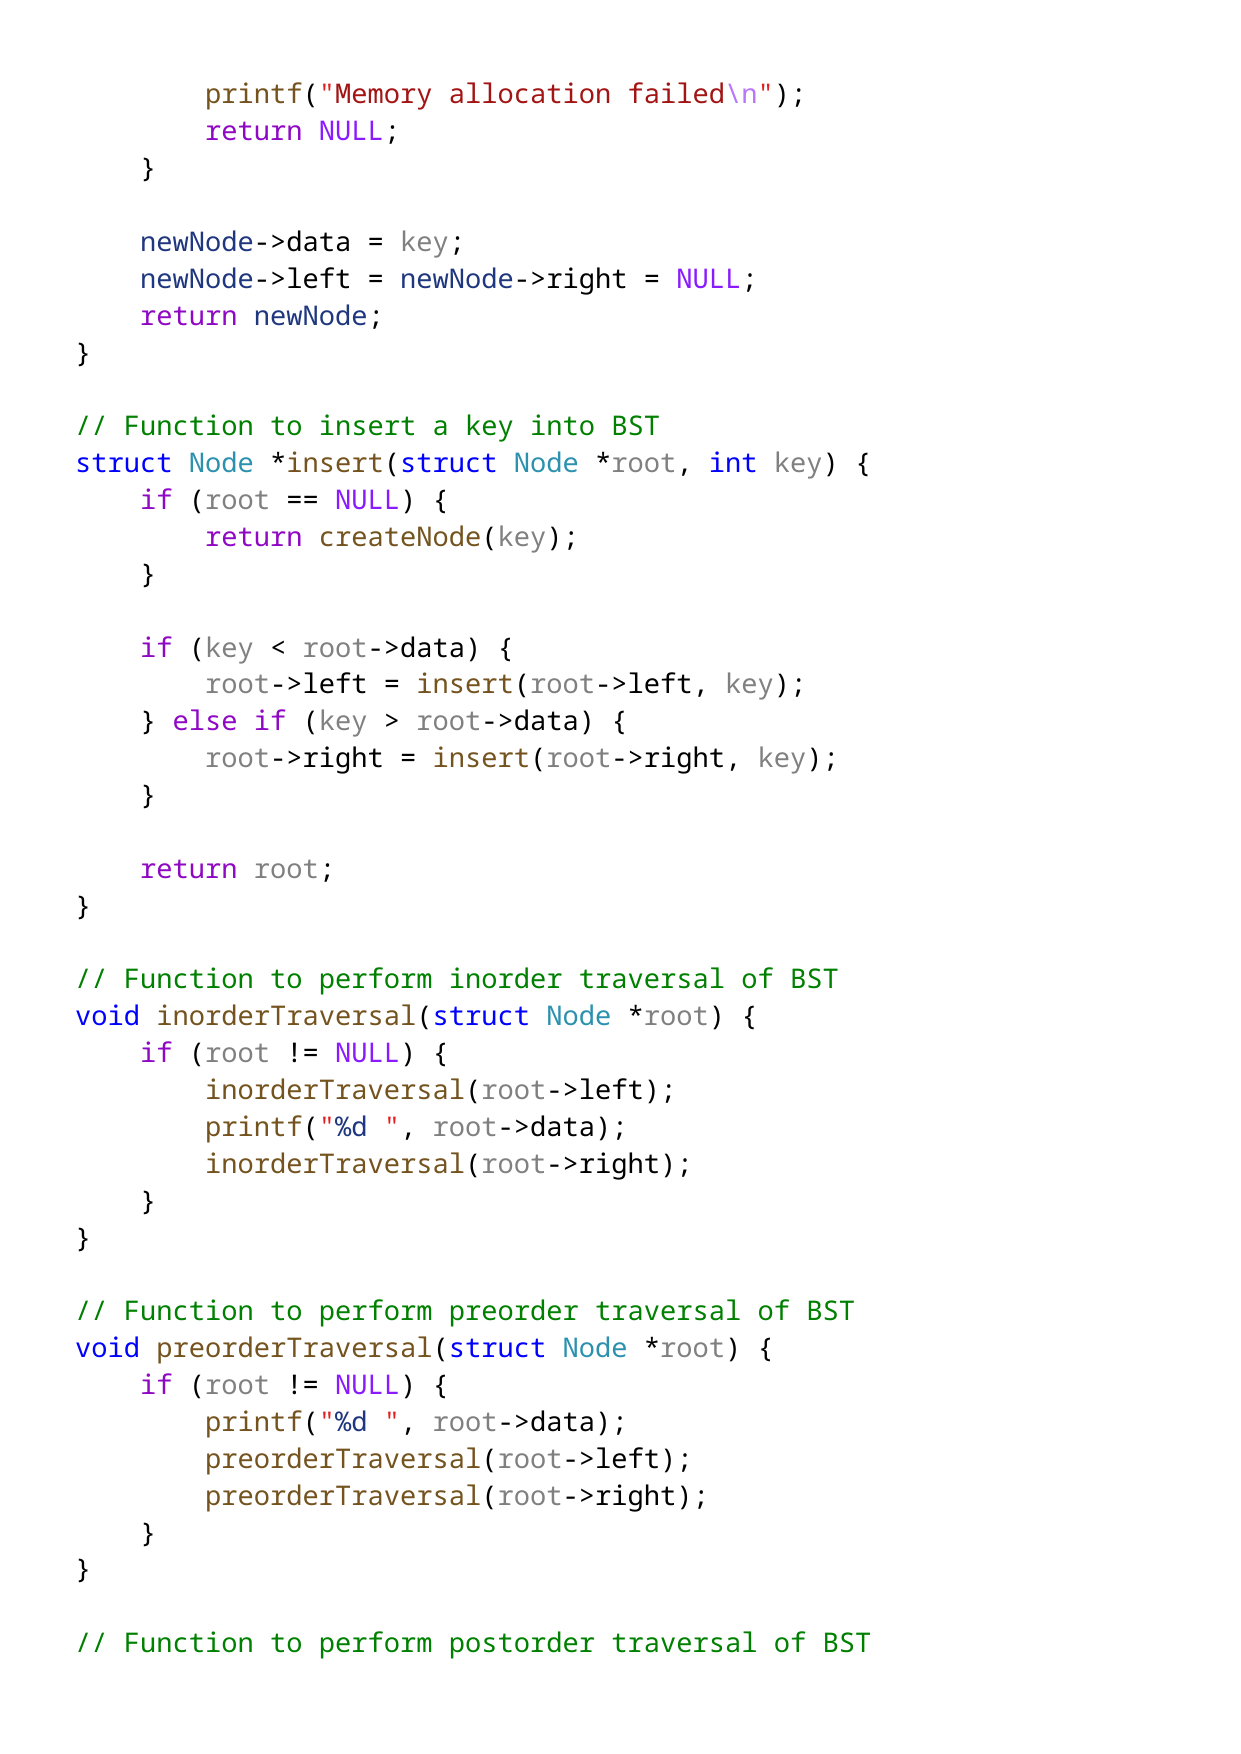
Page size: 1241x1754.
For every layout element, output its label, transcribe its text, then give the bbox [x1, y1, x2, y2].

text void preorderTraversal(struct Node *root) { [75, 1329, 1165, 1366]
text printf("%d ", root->data); [75, 1402, 1165, 1439]
text } [75, 333, 1165, 370]
text } [75, 1550, 1165, 1587]
text if (root != NULL) { [75, 1366, 1165, 1402]
text preorderTraversal(root->left); [75, 1439, 1165, 1476]
text printf("%d ", root->data); [75, 1107, 1165, 1144]
text if (key < root->data) { [75, 628, 1165, 665]
text } [75, 554, 1165, 591]
text if (root == NULL) { [75, 481, 1165, 517]
text } [75, 149, 1165, 186]
text // Function to perform postorder traversal of BST [75, 1624, 1165, 1661]
text } [75, 886, 1165, 923]
text root->left = insert(root->left, key); [75, 665, 1165, 702]
text // Function to perform preorder traversal of BST [75, 1292, 1165, 1329]
text return root; [75, 849, 1165, 886]
text newNode->left = newNode->right = NULL; [75, 259, 1165, 296]
text inorderTraversal(root->left); [75, 1071, 1165, 1107]
text newNode->data = key; [75, 222, 1165, 259]
text return NULL; [75, 112, 1165, 149]
text } [75, 1513, 1165, 1550]
text struct Node *insert(struct Node *root, int key) { [75, 444, 1165, 481]
text void inorderTraversal(struct Node *root) { [75, 997, 1165, 1034]
text } [75, 776, 1165, 812]
text } [75, 1181, 1165, 1218]
text return createNode(key); [75, 517, 1165, 554]
text inorderTraversal(root->right); [75, 1144, 1165, 1181]
text // Function to perform inorder traversal of BST [75, 960, 1165, 997]
text } else if (key > root->data) { [75, 702, 1165, 739]
text root->right = insert(root->right, key); [75, 739, 1165, 776]
text preorderTraversal(root->right); [75, 1476, 1165, 1513]
text return newNode; [75, 296, 1165, 333]
text if (root != NULL) { [75, 1034, 1165, 1071]
text // Function to insert a key into BST [75, 407, 1165, 444]
text printf("Memory allocation failed\n"); [75, 75, 1165, 112]
text } [75, 1218, 1165, 1255]
